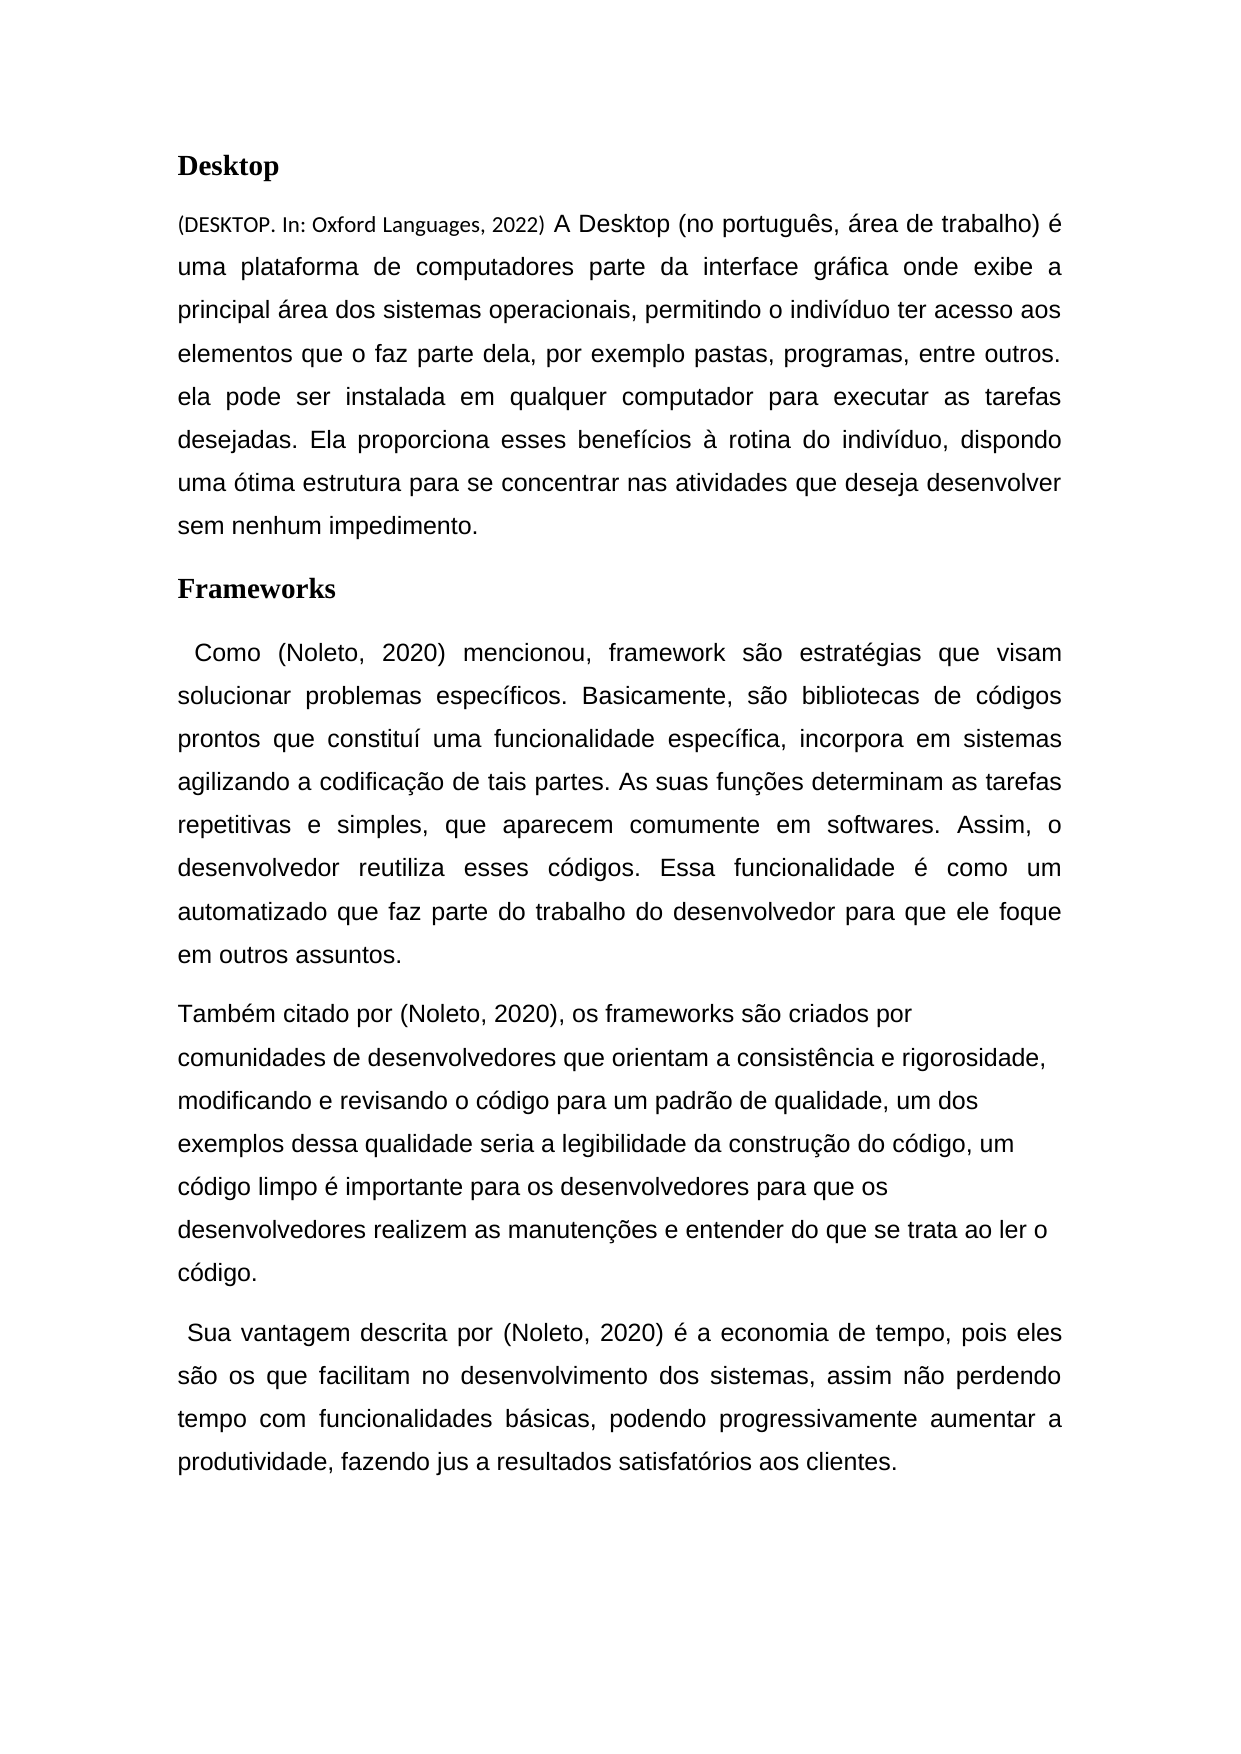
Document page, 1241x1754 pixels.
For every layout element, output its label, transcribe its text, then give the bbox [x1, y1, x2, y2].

text Sua vantagem descrita por é a economia de tempo, pois eles são os que facilitam no desenvolvimento dos sistemas, assim não perdendo tempo com funcionalidades básicas, podendo progressivamente aumentar a produtividade, fazendo jus a resultados satisfatórios aos clientes. [177, 1318, 1063, 1476]
subtitle Desktop [177, 148, 1063, 181]
text Frameworks [177, 571, 1063, 604]
text Também citado por , os frameworks são criados por comunidades de desenvolvedores que orientam a consistência e rigorosidade, modificando e revisando o código para um padrão de qualidade, um dos exemplos dessa qualidade seria a legibilidade da construção do código, um código limpo é importante para os desenvolvedores para que os desenvolvedores realizem as manutenções e entender do que se trata ao ler o código. [177, 999, 1063, 1287]
text A Desktop (no português, área de trabalho) é uma plataforma de computadores parte da interface gráfica onde exibe a principal área dos sistemas operacionais, permitindo o indivíduo ter acesso aos elementos que o faz parte dela, por exemplo pastas, programas, entre outros. ela pode ser instalada em qualquer computador para executar as tarefas desejadas. Ela proporciona esses benefícios à rotina do indivíduo, dispondo uma ótima estrutura para se concentrar nas atividades que deseja desenvolver sem nenhum impedimento. [177, 209, 1063, 540]
text Como mencionou, framework são estratégias que visam solucionar problemas específicos. Basicamente, são bibliotecas de códigos prontos que constituí uma funcionalidade específica, incorpora em sistemas agilizando a codificação de tais partes. As suas funções determinam as tarefas repetitivas e simples, que aparecem comumente em softwares. Assim, o desenvolvedor reutiliza esses códigos. Essa funcionalidade é como um automatizado que faz parte do trabalho do desenvolvedor para que ele foque em outros assuntos. [177, 638, 1063, 968]
